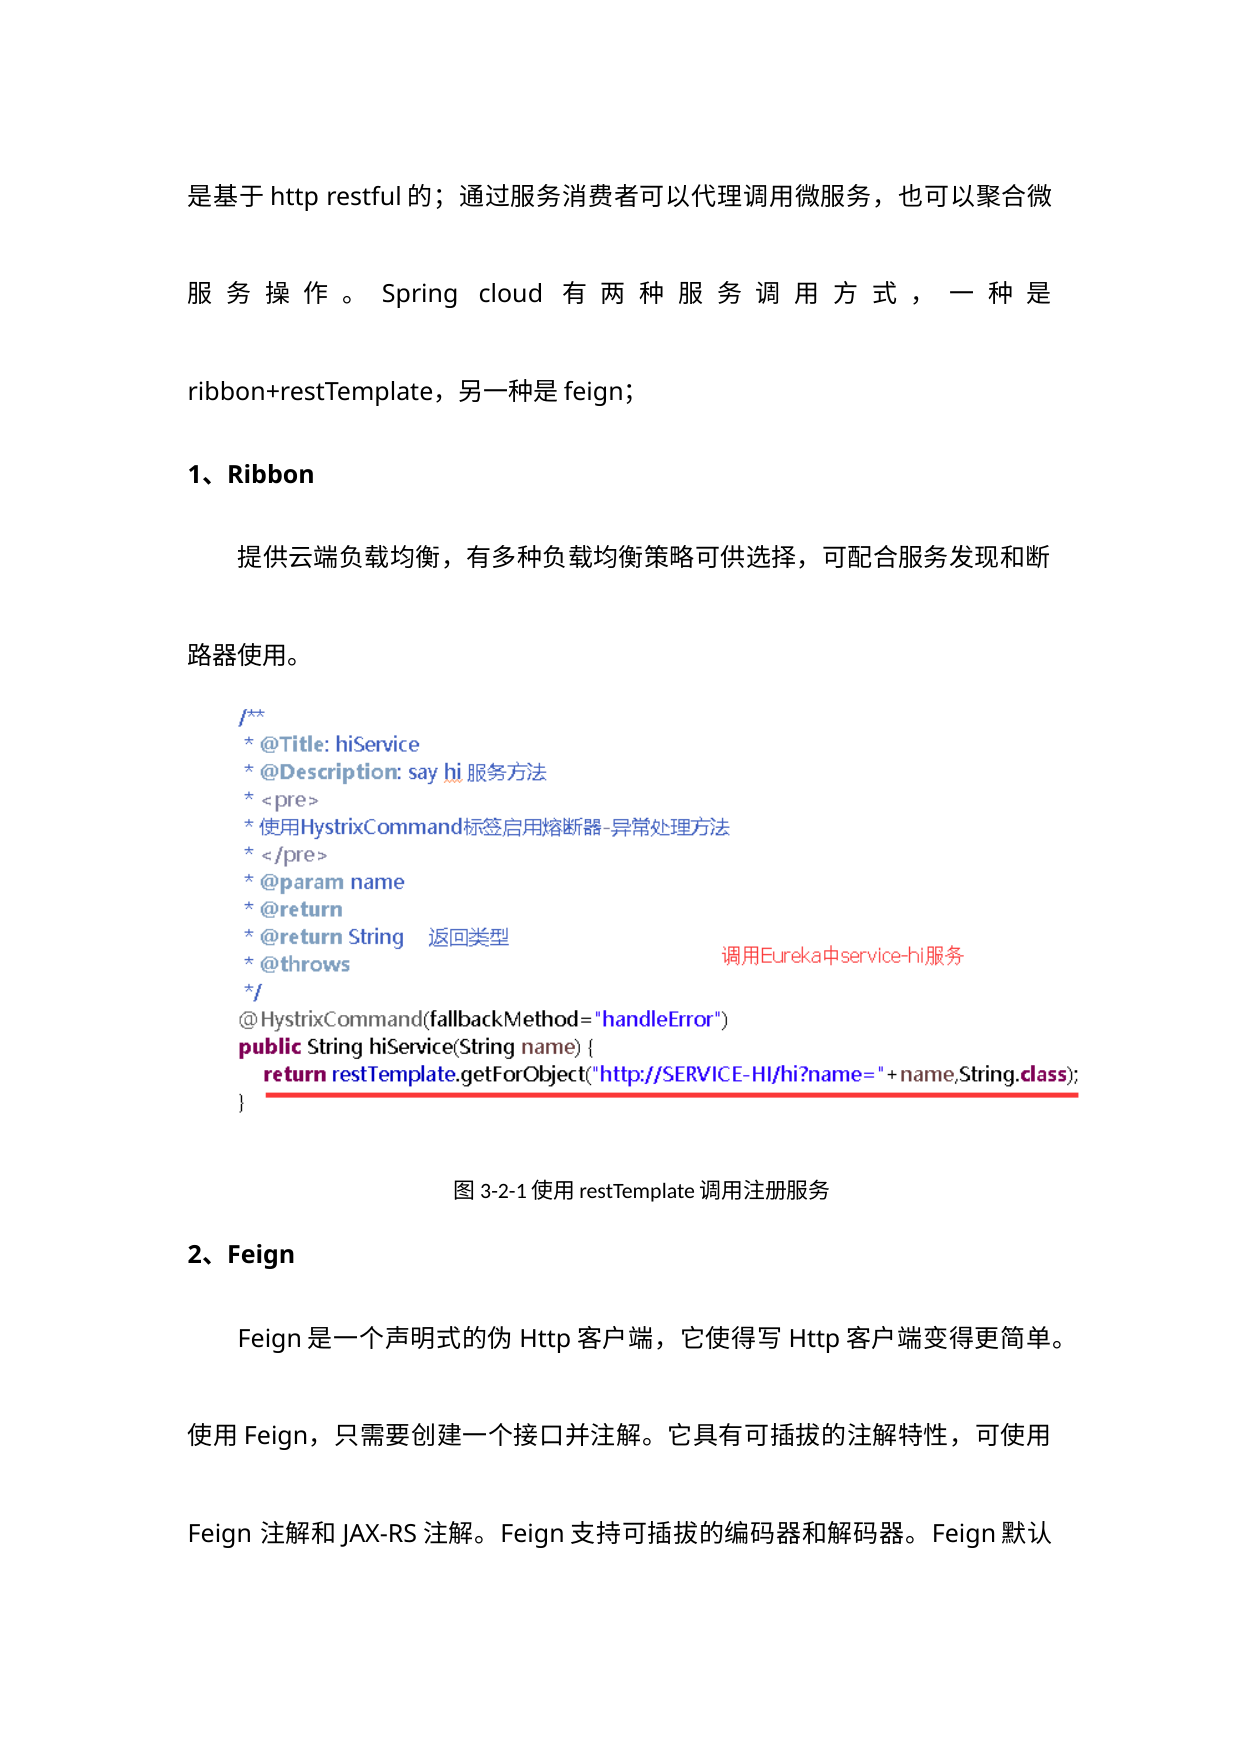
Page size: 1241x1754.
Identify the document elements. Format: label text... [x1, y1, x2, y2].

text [187, 1304, 1053, 1564]
text 1、Ribbon [187, 440, 1053, 505]
text 图3-2-1使用restTemplate调用注册服务 [187, 1172, 1053, 1205]
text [187, 162, 1053, 422]
text 提供云端负载均衡，有多种负载均衡策略可供选择，可配合服务发现和断路器使用。 [187, 523, 1053, 686]
text 2、Feign [187, 1221, 1053, 1286]
picture [231, 703, 1096, 1129]
